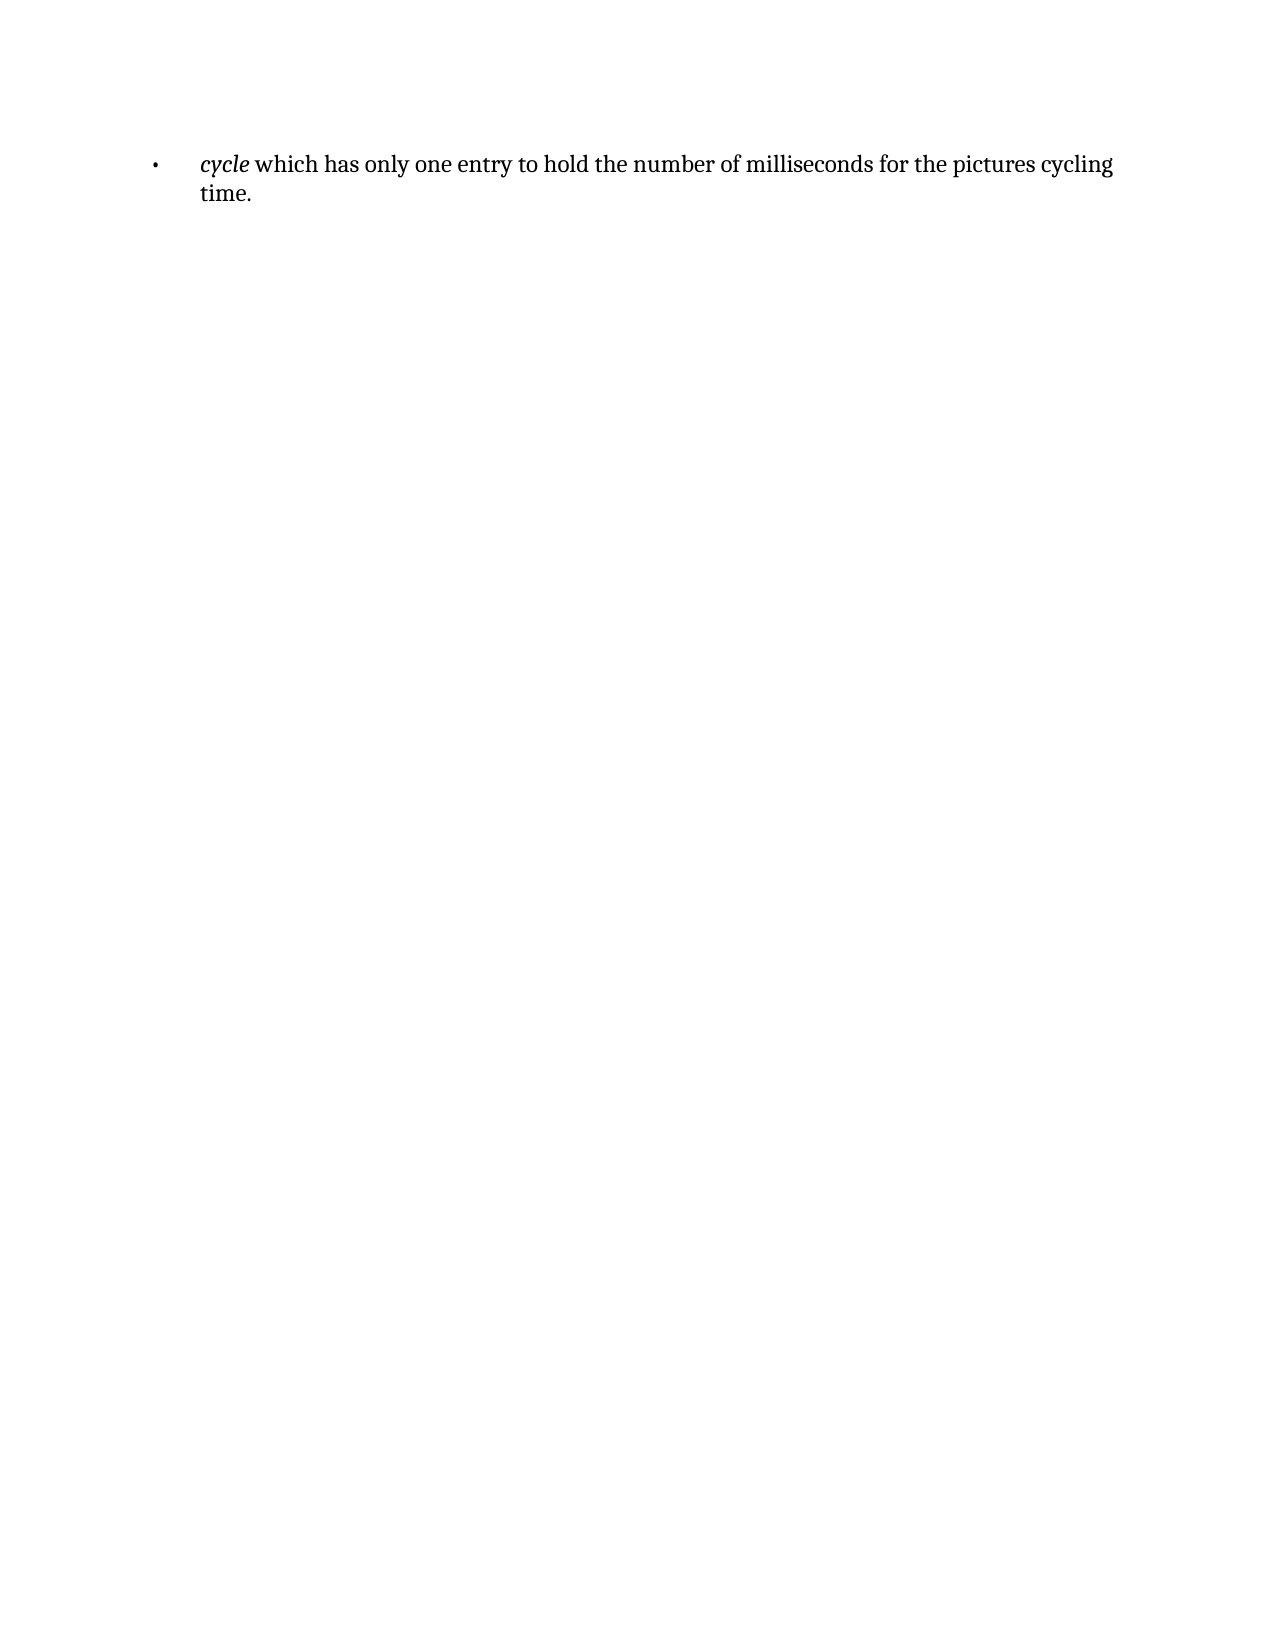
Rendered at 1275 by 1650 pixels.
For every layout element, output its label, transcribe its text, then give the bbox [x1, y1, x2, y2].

list cycle which has only one entry to hold the number of milliseconds for the pictures cycling time. [150, 150, 1125, 207]
